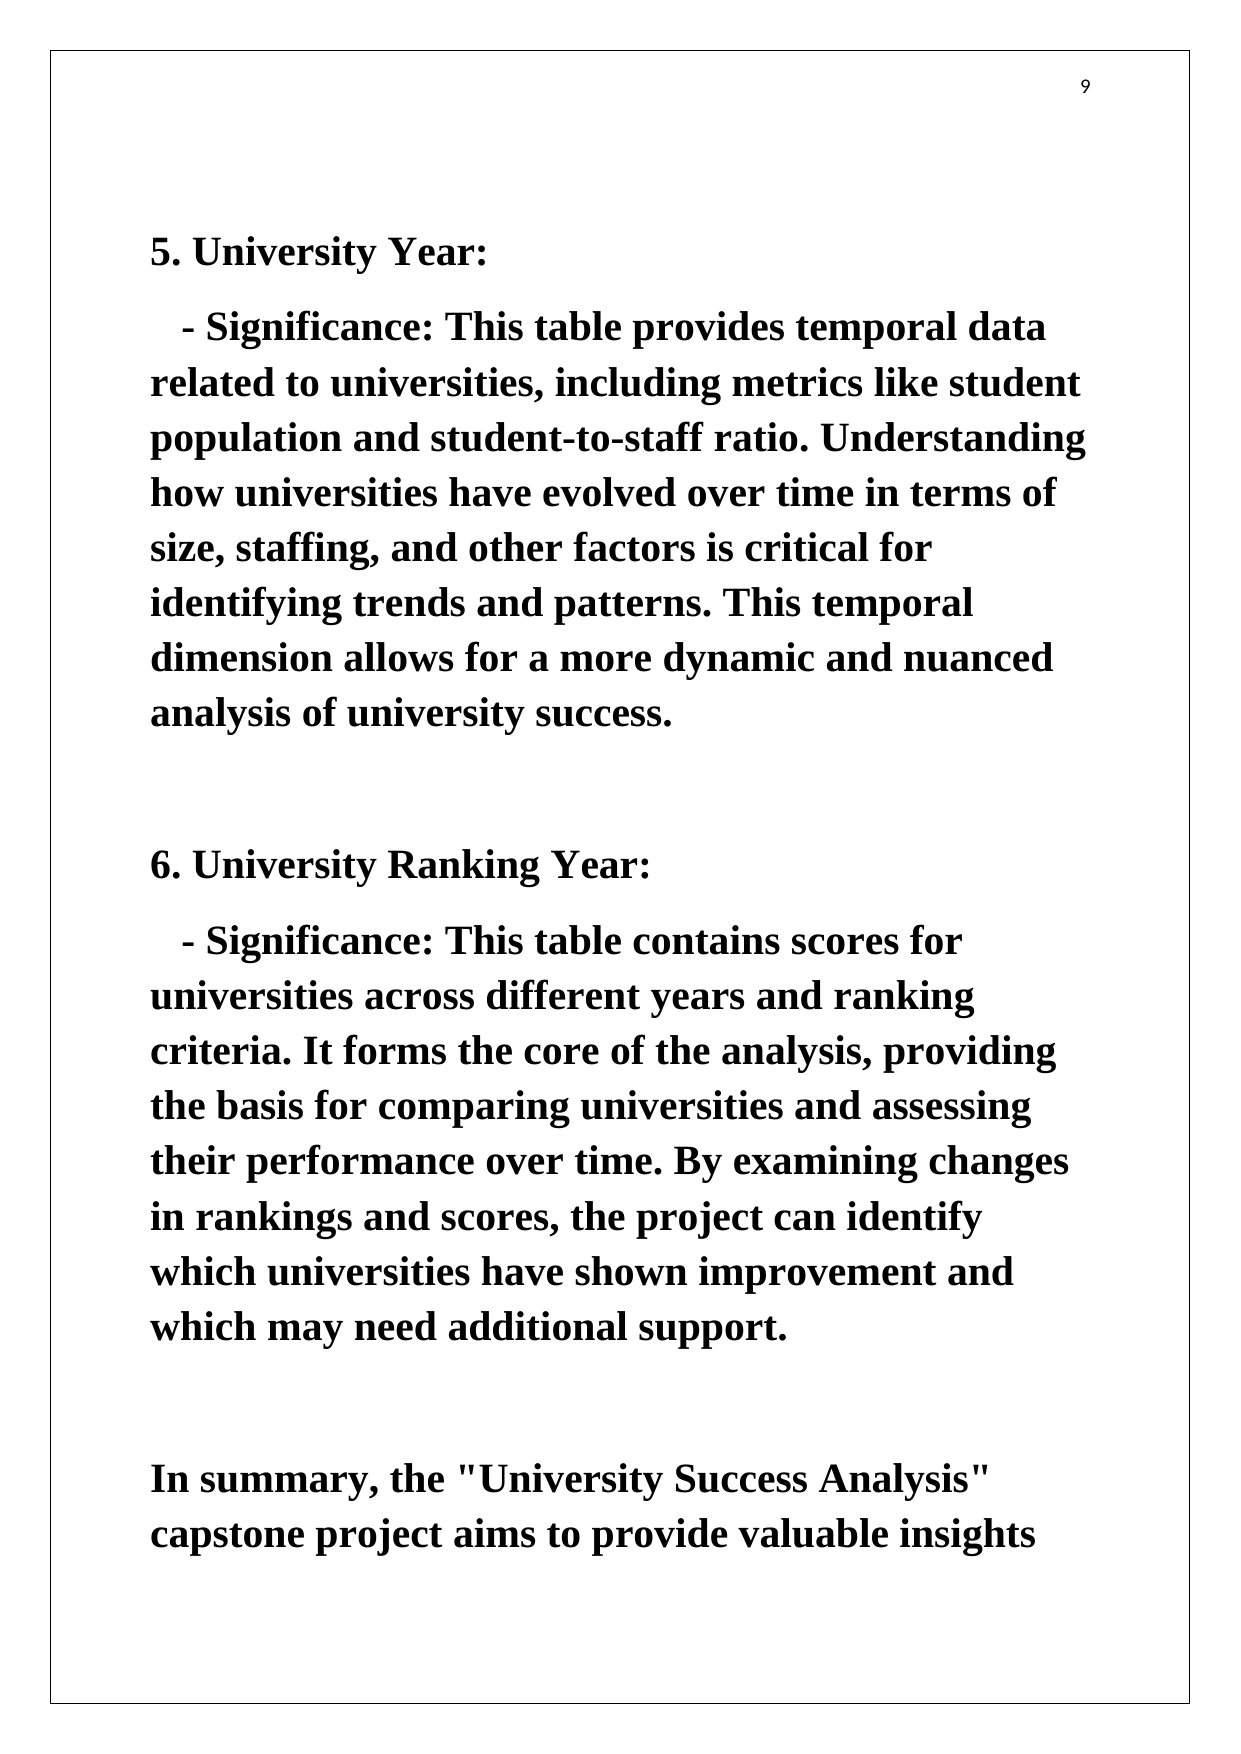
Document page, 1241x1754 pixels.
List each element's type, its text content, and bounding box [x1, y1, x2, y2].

text 6. University Ranking Year: [150, 839, 1090, 887]
text - Significance: This table provides temporal data related to universities, including metrics like student population and student-to-staff ratio. Understanding how universities have evolved over time in terms of size, staffing, and other factors is critical for identifying trends and patterns. This temporal dimension allows for a more dynamic and nuanced analysis of university success. [150, 302, 1090, 736]
text - Significance: This table contains scores for universities across different years and ranking criteria. It forms the core of the analysis, providing the basis for comparing universities and assessing their performance over time. By examining changes in rankings and scores, the project can identify which universities have shown improvement and which may need additional support. [150, 915, 1090, 1349]
text 5. University Year: [150, 226, 1090, 274]
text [150, 1453, 1090, 1556]
